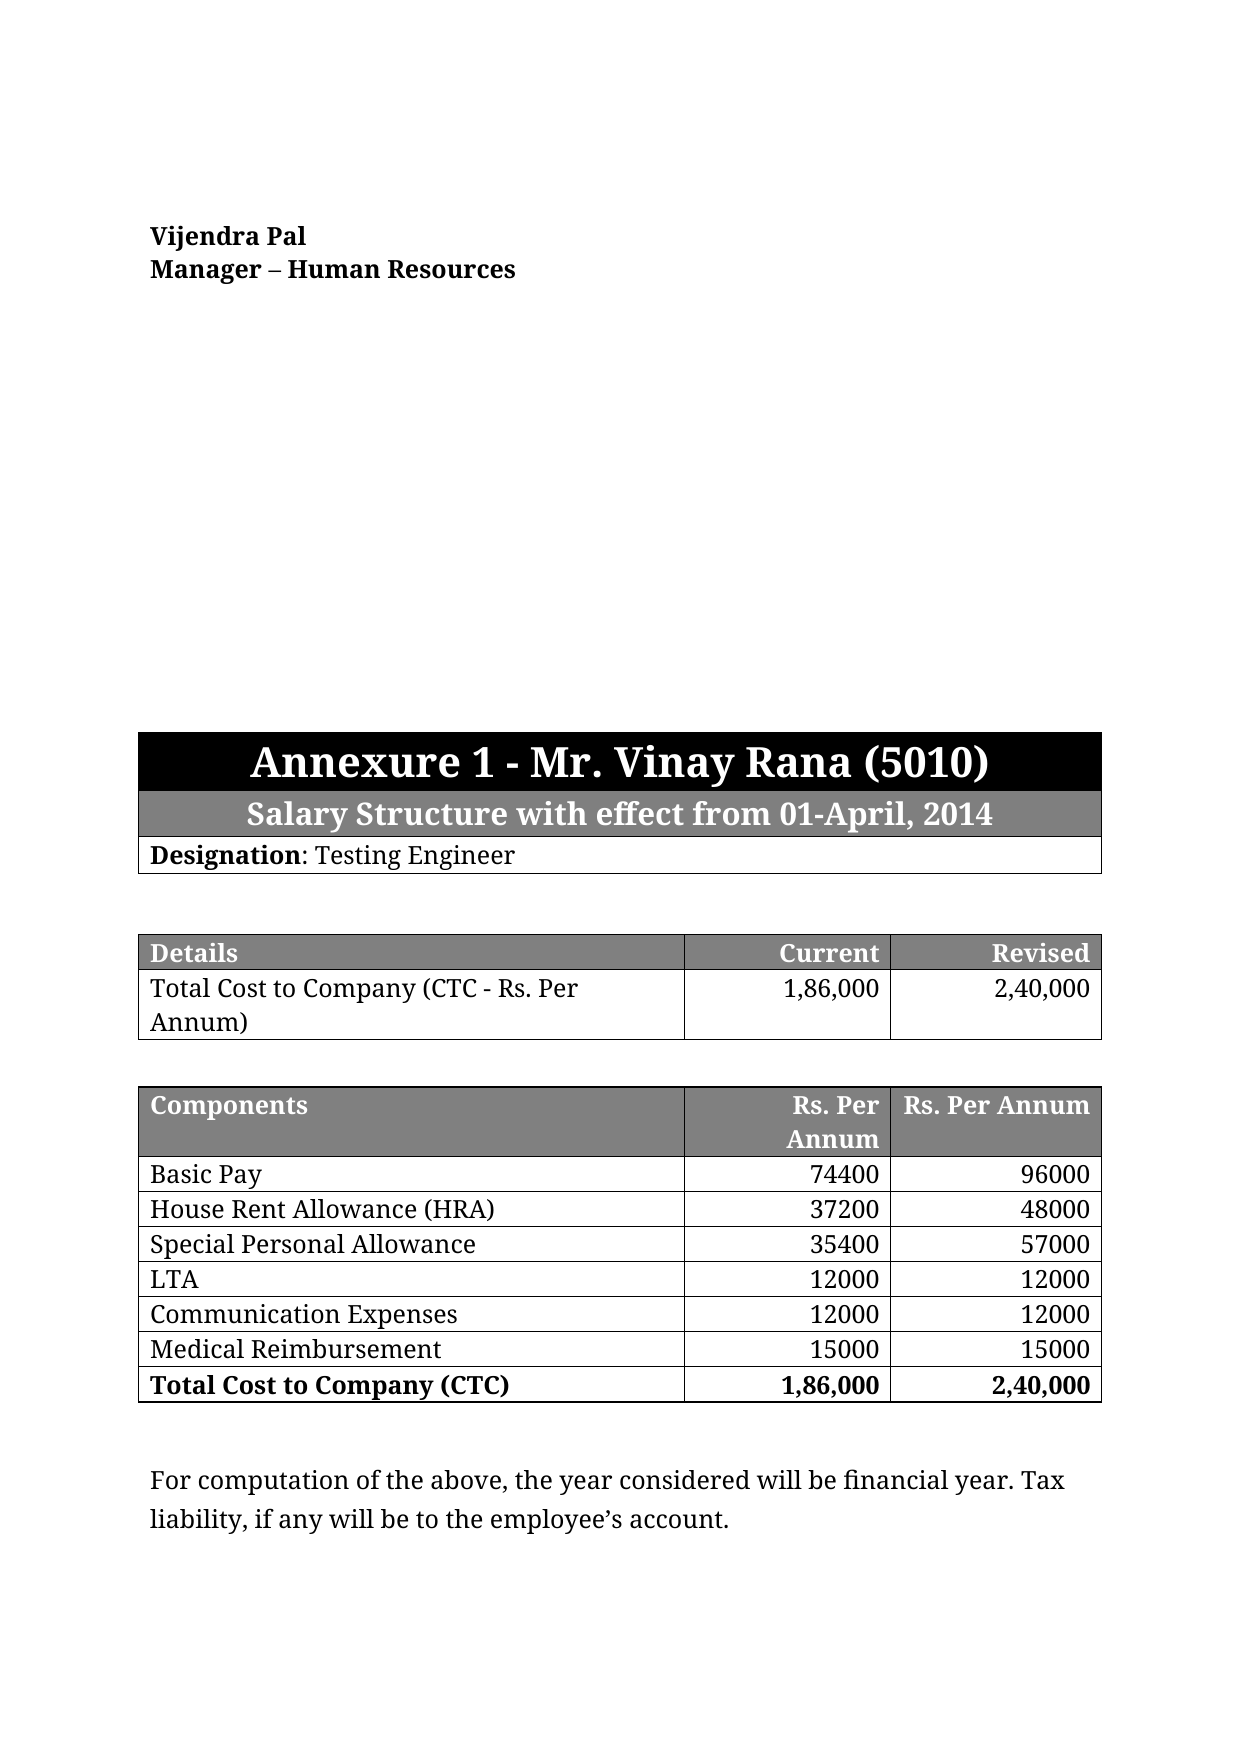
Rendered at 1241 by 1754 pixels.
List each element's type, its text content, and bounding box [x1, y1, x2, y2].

table_cell Basic Pay [139, 1157, 684, 1191]
table_cell 37200 [685, 1192, 890, 1226]
table_cell 12000 [891, 1262, 1101, 1296]
table_cell 12000 [891, 1297, 1101, 1331]
table_cell 57000 [891, 1227, 1101, 1261]
table_header Current [685, 935, 890, 969]
table_cell 2,40,000 [891, 970, 1101, 1038]
text Vijendra Pal [150, 218, 1090, 252]
text For computation of the above, the year considered will be financial year. Tax liability, if any will be to the employee’s account. [150, 1462, 1090, 1536]
table_cell 15000 [891, 1332, 1101, 1366]
table_header Details [139, 935, 684, 969]
table_cell 12000 [685, 1297, 890, 1331]
table_cell Designation: Testing Engineer [139, 837, 1101, 873]
table_header Rs. Per Annum [891, 1088, 1101, 1156]
text Manager – Human Resources [150, 252, 1090, 286]
table_cell 48000 [891, 1192, 1101, 1226]
table_cell Medical Reimbursement [139, 1332, 684, 1366]
table_cell Salary Structure with effect from 01-April, 2014 [139, 791, 1101, 836]
table_header Components [139, 1088, 684, 1156]
table_cell 96000 [891, 1157, 1101, 1191]
table_header Rs. Per Annum [685, 1088, 890, 1156]
table_cell 1,86,000 [685, 970, 890, 1038]
table_cell House Rent Allowance (HRA) [139, 1192, 684, 1226]
table_cell Communication Expenses [139, 1297, 684, 1331]
table_cell Total Cost to Company (CTC - Rs. Per Annum) [139, 970, 684, 1038]
table_cell 2,40,000 [891, 1367, 1101, 1401]
table_header Revised [891, 935, 1101, 969]
table_cell 74400 [685, 1157, 890, 1191]
table_header Annexure 1 - Mr. Vinay Rana (5010) [139, 733, 1101, 790]
table_cell Total Cost to Company (CTC) [139, 1367, 684, 1401]
table_cell Special Personal Allowance [139, 1227, 684, 1261]
table_cell LTA [139, 1262, 684, 1296]
table_cell 1,86,000 [685, 1367, 890, 1401]
table_cell 12000 [685, 1262, 890, 1296]
table_cell 35400 [685, 1227, 890, 1261]
table_cell 15000 [685, 1332, 890, 1366]
